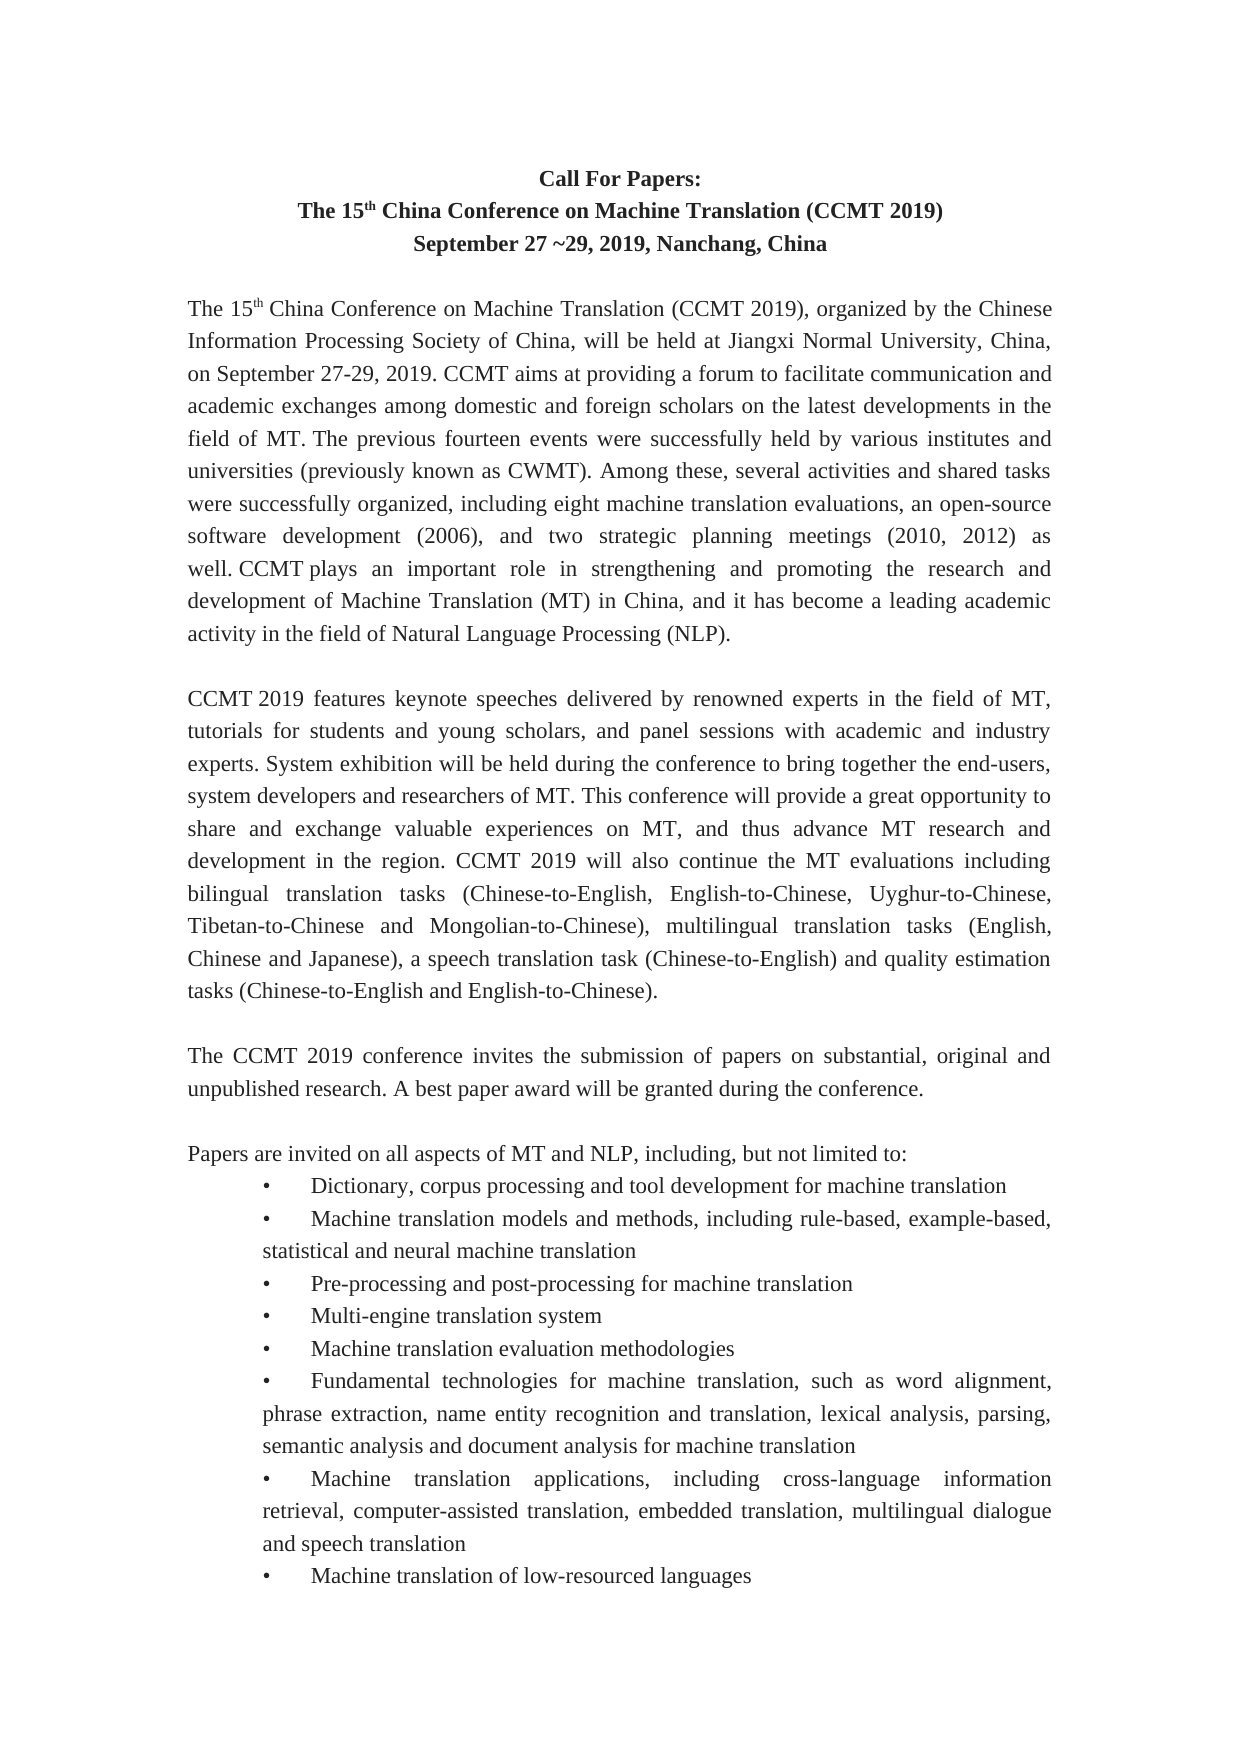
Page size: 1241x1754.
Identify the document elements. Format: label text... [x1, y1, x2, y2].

text • Machine translation models and methods, including rule-based, example-based, statistical and neural machine translation [262, 1202, 1053, 1267]
text • Machine translation applications, including cross-language information retrieval, computer-assisted translation, embedded translation, multilingual dialogue and speech translation [262, 1462, 1053, 1559]
text • Machine translation evaluation methodologies [262, 1332, 1053, 1364]
text • Dictionary, corpus processing and tool development for machine translation [262, 1169, 1053, 1202]
text Papers are invited on all aspects of MT and NLP, including, but not limited to: [187, 1137, 1053, 1169]
text The CCMT 2019 conference invites the submission of papers on substantial, original and unpublished research. A best paper award will be granted during the conference. [187, 1039, 1053, 1104]
text • Machine translation of low-resourced languages [262, 1559, 1053, 1592]
text Call For Papers: [187, 162, 1053, 194]
text • Fundamental technologies for machine translation, such as word alignment, phrase extraction, name entity recognition and translation, lexical analysis, parsing, semantic analysis and document analysis for machine translation [262, 1364, 1053, 1462]
text • Multi-engine translation system [262, 1299, 1053, 1332]
text • Pre-processing and post-processing for machine translation [262, 1267, 1053, 1299]
text September 27 ~29, 2019, Nanchang, China [187, 227, 1053, 259]
text The 15th China Conference on Machine Translation (CCMT 2019) [187, 194, 1053, 227]
text The 15th China Conference on Machine Translation (CCMT 2019), organized by the Chinese Information Processing Society of China, will be held at Jiangxi Normal University, China, on September 27-29, 2019. CCMT aims at providing a forum to facilitate communication and academic exchanges among domestic and foreign scholars on the latest developments in the field of MT. The previous fourteen events were successfully held by various institutes and universities (previously known as CWMT). Among these, several activities and shared tasks were successfully organized, including eight machine translation evaluations, an open-source software development (2006), and two strategic planning meetings (2010, 2012) as well. CCMT plays an important role in strengthening and promoting the research and development of Machine Translation (MT) in China, and it has become a leading academic activity in the field of Natural Language Processing (NLP). [187, 292, 1053, 649]
text CCMT 2019 features keynote speeches delivered by renowned experts in the field of MT, tutorials for students and young scholars, and panel sessions with academic and industry experts. System exhibition will be held during the conference to bring together the end-users, system developers and researchers of MT. This conference will provide a great opportunity to share and exchange valuable experiences on MT, and thus advance MT research and development in the region. CCMT 2019 will also continue the MT evaluations including bilingual translation tasks (Chinese-to-English, English-to-Chinese, Uyghur-to-Chinese, Tibetan-to-Chinese and Mongolian-to-Chinese), multilingual translation tasks (English, Chinese and Japanese), a speech translation task (Chinese-to-English) and quality estimation tasks (Chinese-to-English and English-to-Chinese). [187, 682, 1053, 1007]
